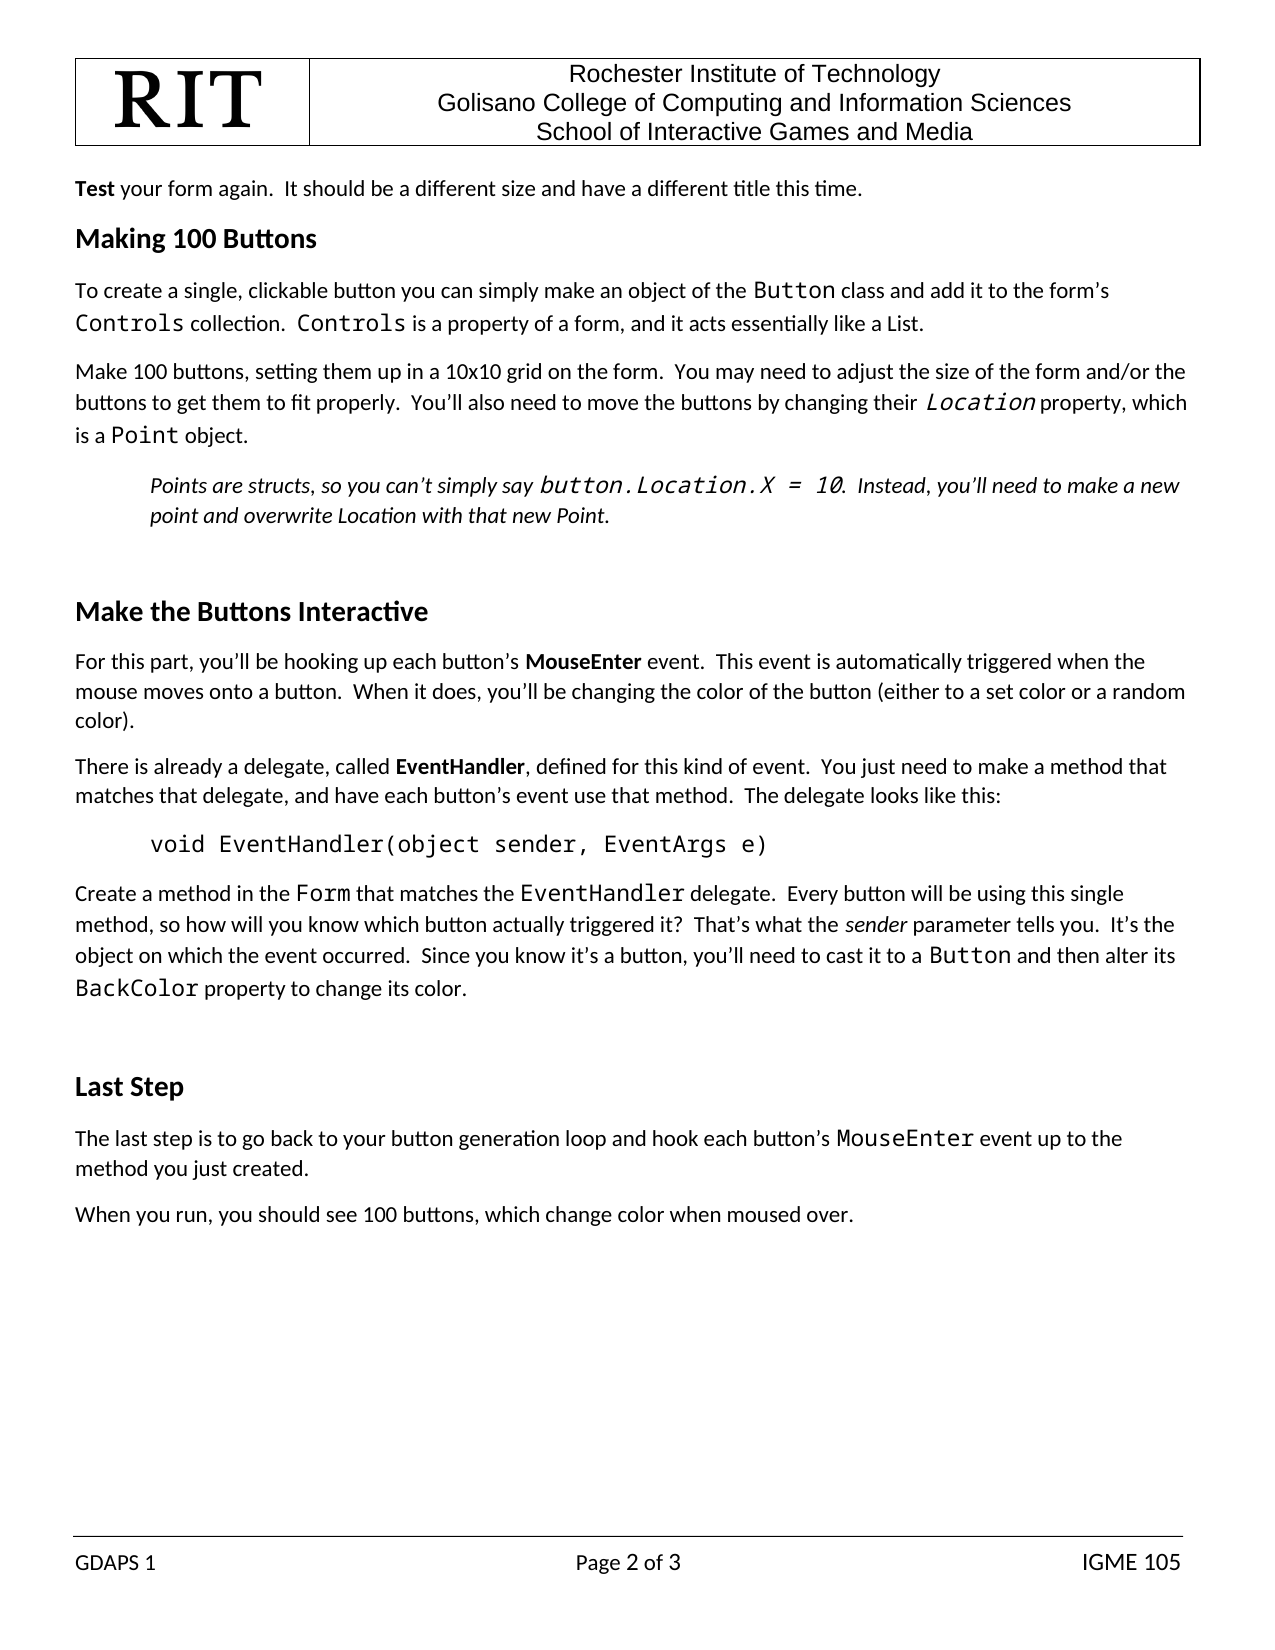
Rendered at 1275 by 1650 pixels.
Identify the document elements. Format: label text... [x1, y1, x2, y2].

text The last step is to go back to your button generation loop and hook each button’s MouseEnter event up to the method you just created. [75, 1122, 1200, 1182]
text When you run, you should see 100 buttons, which change color when moused over. [75, 1200, 1200, 1228]
text Create a method in the Form that matches the EventHandler delegate. Every button will be using this single method, so how will you know which button actually triggered it? That’s what the sender parameter tells you. It’s the object on which the event occurred. Since you know it’s a button, you’ll need to cast it to a Button and then alter its BackColor property to change its color. [75, 877, 1200, 1003]
text Points are structs, so you can’t simply say button.Location.X = 10. Instead, you’ll need to make a new point and overwrite Location with that new Point. [150, 469, 1200, 529]
text Last Step [75, 1068, 1200, 1103]
text To create a single, clickable button you can simply make an object of the Button class and add it to the form’s Controls collection. Controls is a property of a form, and it acts essentially like a List. [75, 274, 1200, 338]
text There is already a delegate, called EventHandler, defined for this kind of event. You just need to make a method that matches that delegate, and have each button’s event use that method. The delegate looks like this: [75, 752, 1200, 809]
text Making 100 Buttons [75, 220, 1200, 256]
text For this part, you’ll be hooking up each button’s MouseEnter event. This event is automatically triggered when the mouse moves onto a button. When it does, you’ll be changing the color of the button (either to a set color or a random color). [75, 647, 1200, 734]
text void EventHandler(object sender, EventArgs e) [150, 828, 1200, 859]
text Make 100 buttons, setting them up in a 10x10 grid on the form. You may need to adjust the size of the form and/or the buttons to get them to fit properly. You’ll also need to move the buttons by changing their Location property, which is a Point object. [75, 357, 1200, 450]
text Make the Buttons Interactive [75, 593, 1200, 629]
text Test your form again. It should be a different size and have a different title this time. [75, 174, 1200, 202]
picture [115, 70, 262, 128]
